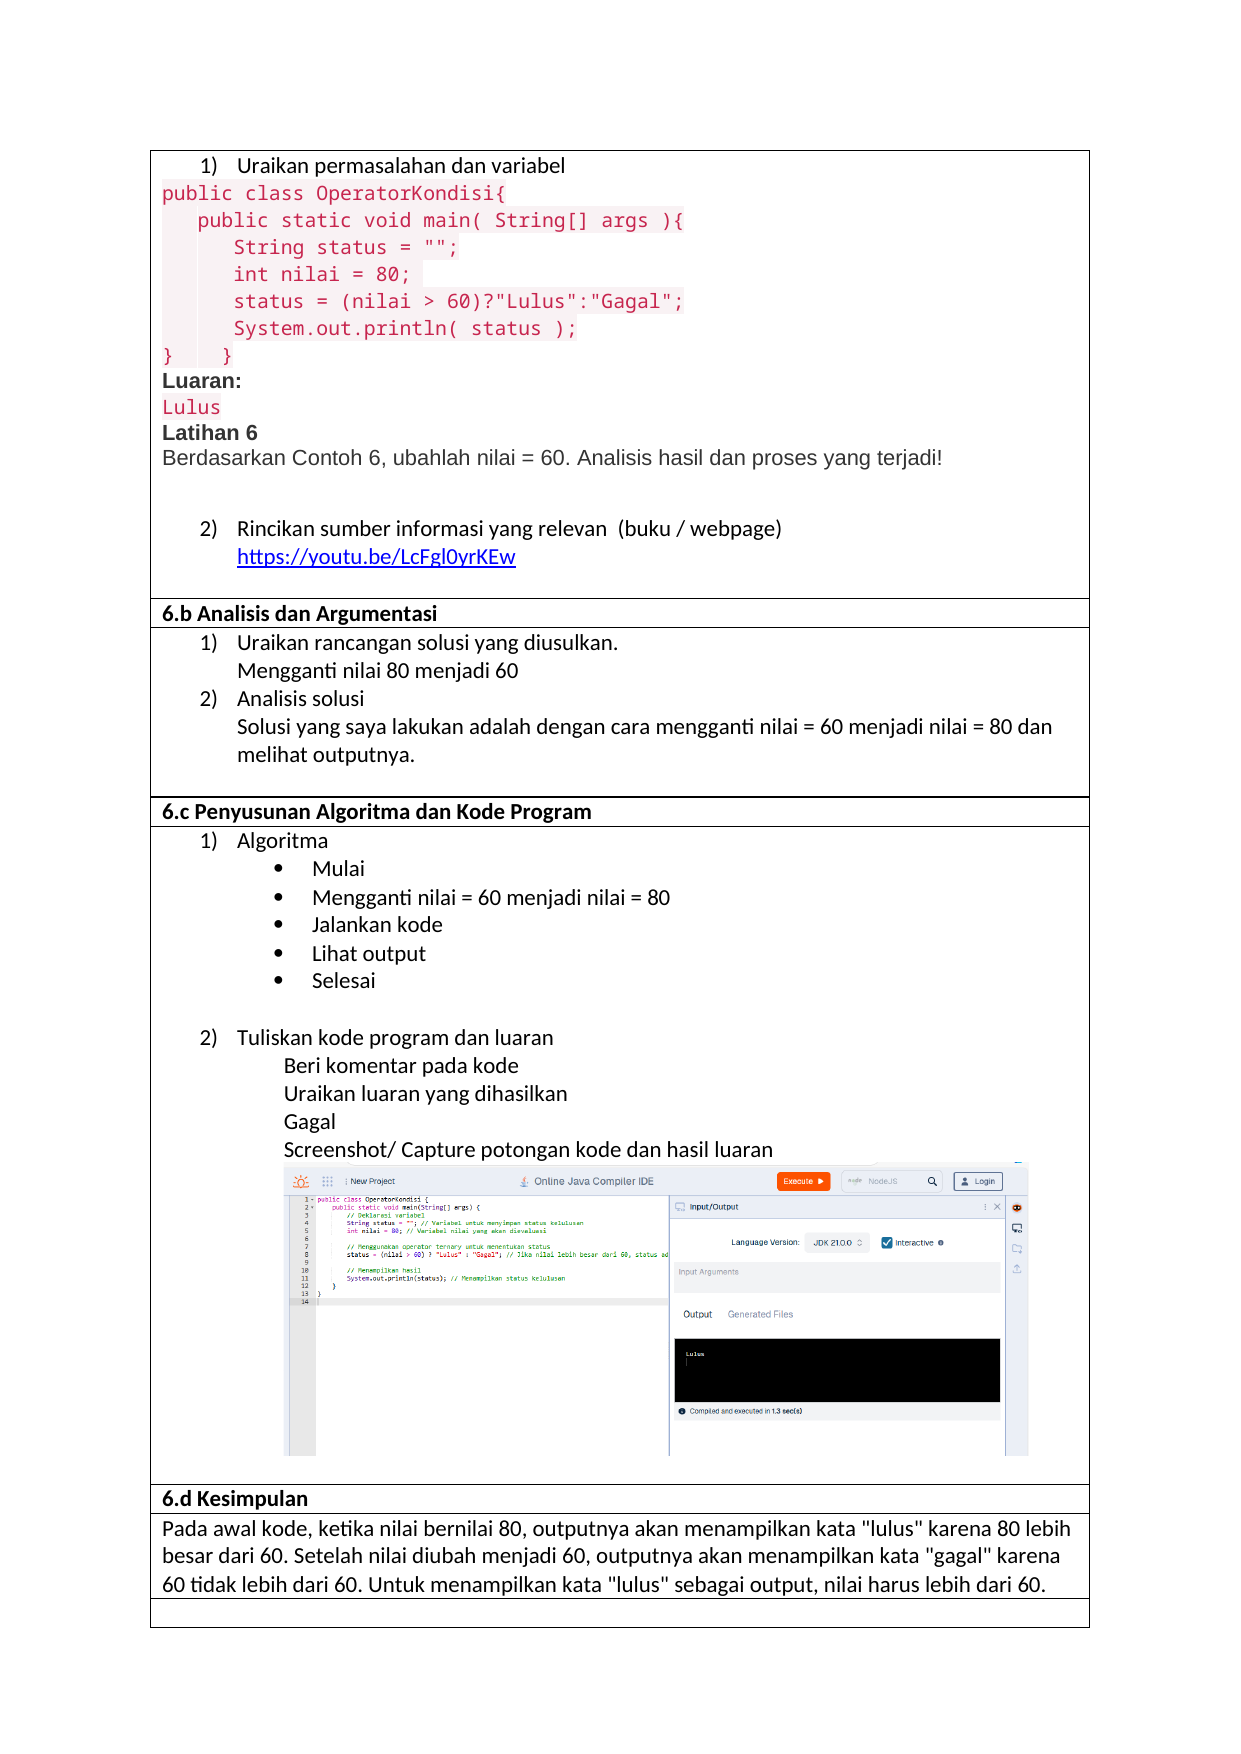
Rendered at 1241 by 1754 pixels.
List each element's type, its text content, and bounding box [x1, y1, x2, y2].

table_cell Algoritma Mulai Mengganti nilai = 60 menjadi nilai = 80 Jalankan kode Lihat output Selesai Tuliskan kode program dan luaran Beri komentar pada kode Uraikan luaran yang dihasilkan Gagal Screenshot/ Capture potongan kode dan hasil luaran [151, 827, 1089, 1483]
table_cell [151, 1599, 1089, 1627]
table_cell 6.b Analisis dan Argumentasi [151, 599, 1089, 627]
picture [283, 1162, 1029, 1456]
table_cell Uraikan rancangan solusi yang diusulkan. Mengganti nilai 80 menjadi 60 Analisis solusi Solusi yang saya lakukan adalah dengan cara mengganti nilai = 60 menjadi nilai = 80 dan melihat outputnya. [151, 628, 1089, 796]
table_cell 6.c Penyusunan Algoritma dan Kode Program [151, 798, 1089, 826]
table_cell Pada awal kode, ketika nilai bernilai 80, outputnya akan menampilkan kata "lulus" karena 80 lebih besar dari 60. Setelah nilai diubah menjadi 60, outputnya akan menampilkan kata "gagal" karena 60 tidak lebih dari 60. Untuk menampilkan kata "lulus" sebagai output, nilai harus lebih dari 60. [151, 1514, 1089, 1598]
table_cell 6.d Kesimpulan [151, 1485, 1089, 1513]
table_cell Uraikan permasalahan dan variabel public class OperatorKondisi{ public static void main( String[] args ){ String status = ""; int nilai = 80; status = (nilai > 60)?"Lulus":"Gagal"; System.out.println( status ); } } Luaran: Lulus Latihan 6 Berdasarkan Contoh 6, ubahlah nilai = 60. Analisis hasil dan proses yang terjadi! Rincikan sumber informasi yang relevan (buku / webpage) https://youtu.be/LcFgl0yrKEw [151, 151, 1089, 598]
